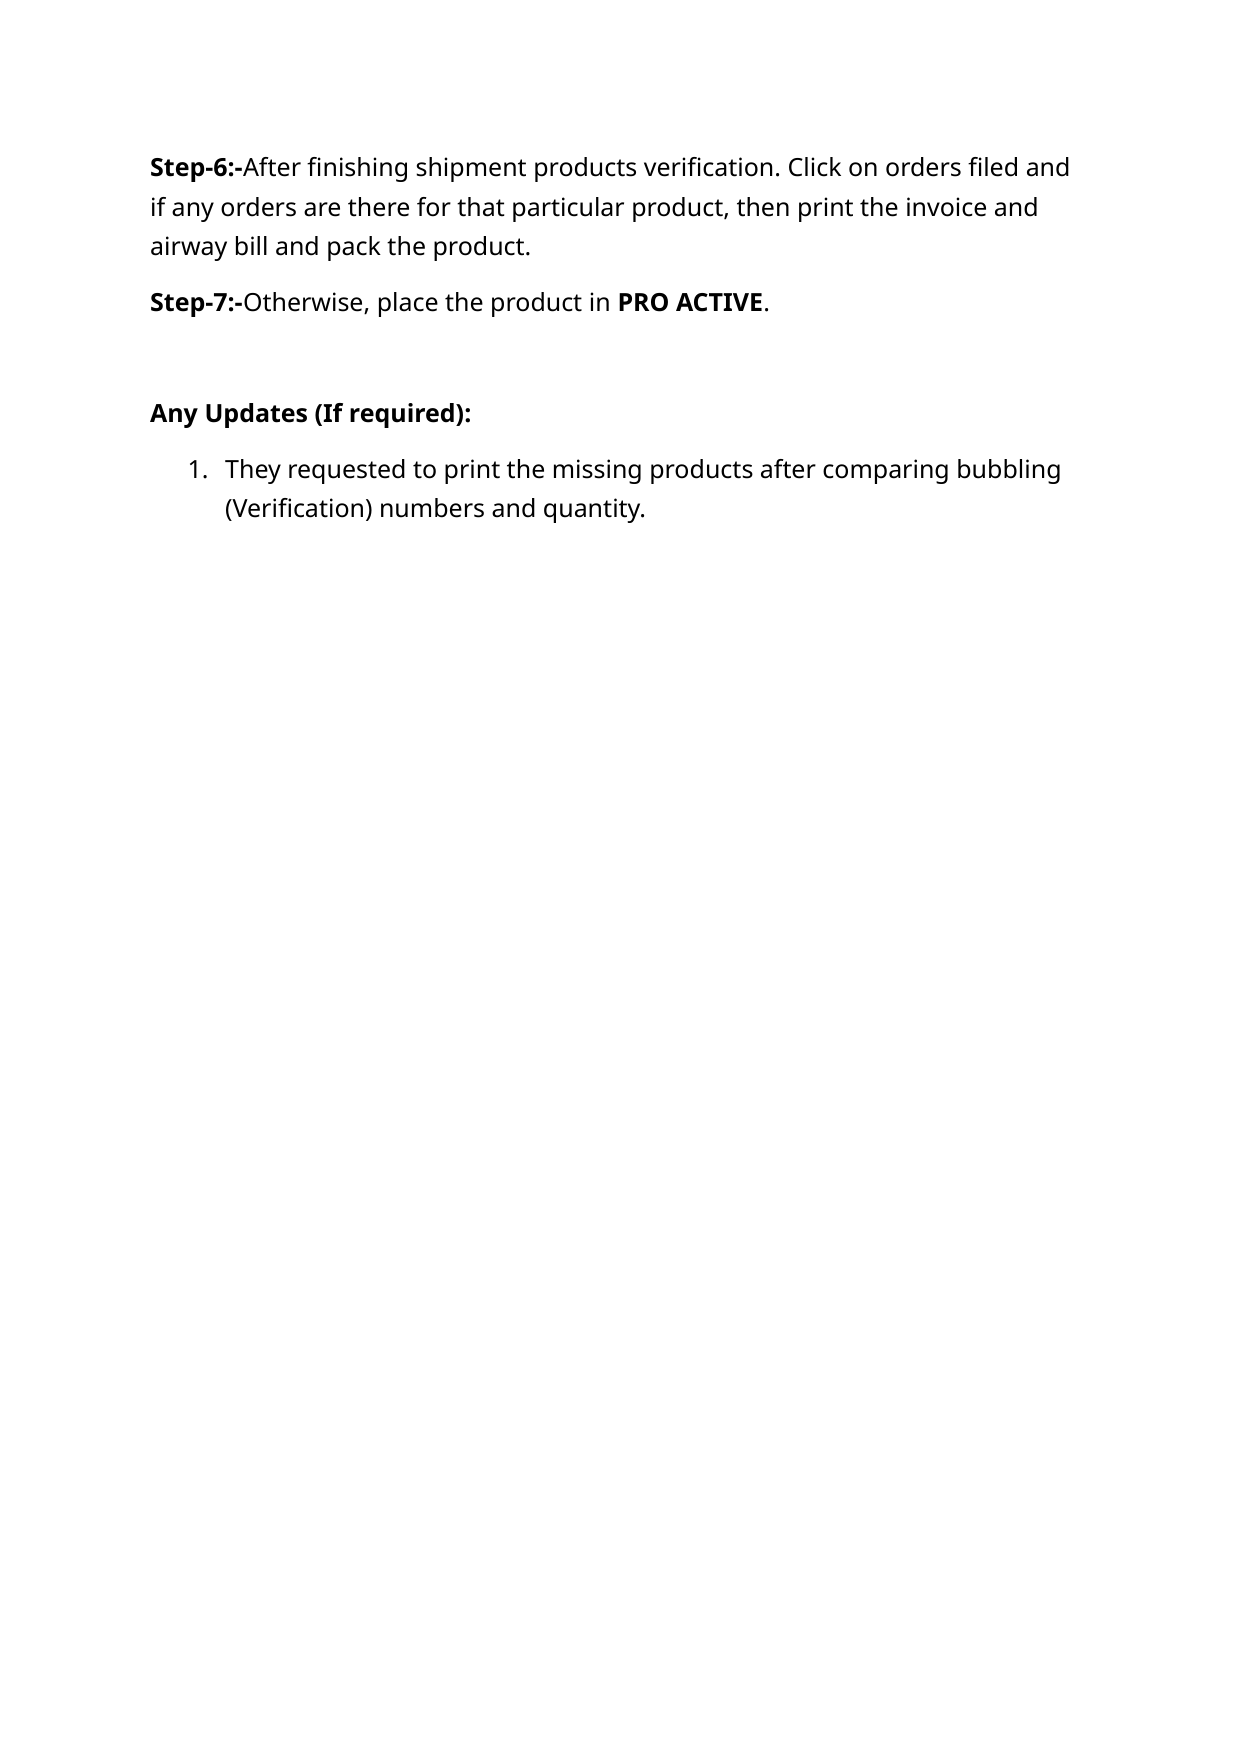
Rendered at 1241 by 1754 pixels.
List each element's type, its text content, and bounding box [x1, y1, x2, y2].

text Any Updates (If required): [150, 396, 1090, 430]
text Step-7:-Otherwise, place the product in PRO ACTIVE. [150, 284, 1090, 318]
text Step-6:-After finishing shipment products verification. Click on orders filed and if any orders are there for that particular product, then print the invoice and airway bill and pack the product. [150, 150, 1090, 262]
list They requested to print the missing products after comparing bubbling (Verification) numbers and quantity. [187, 452, 1090, 525]
